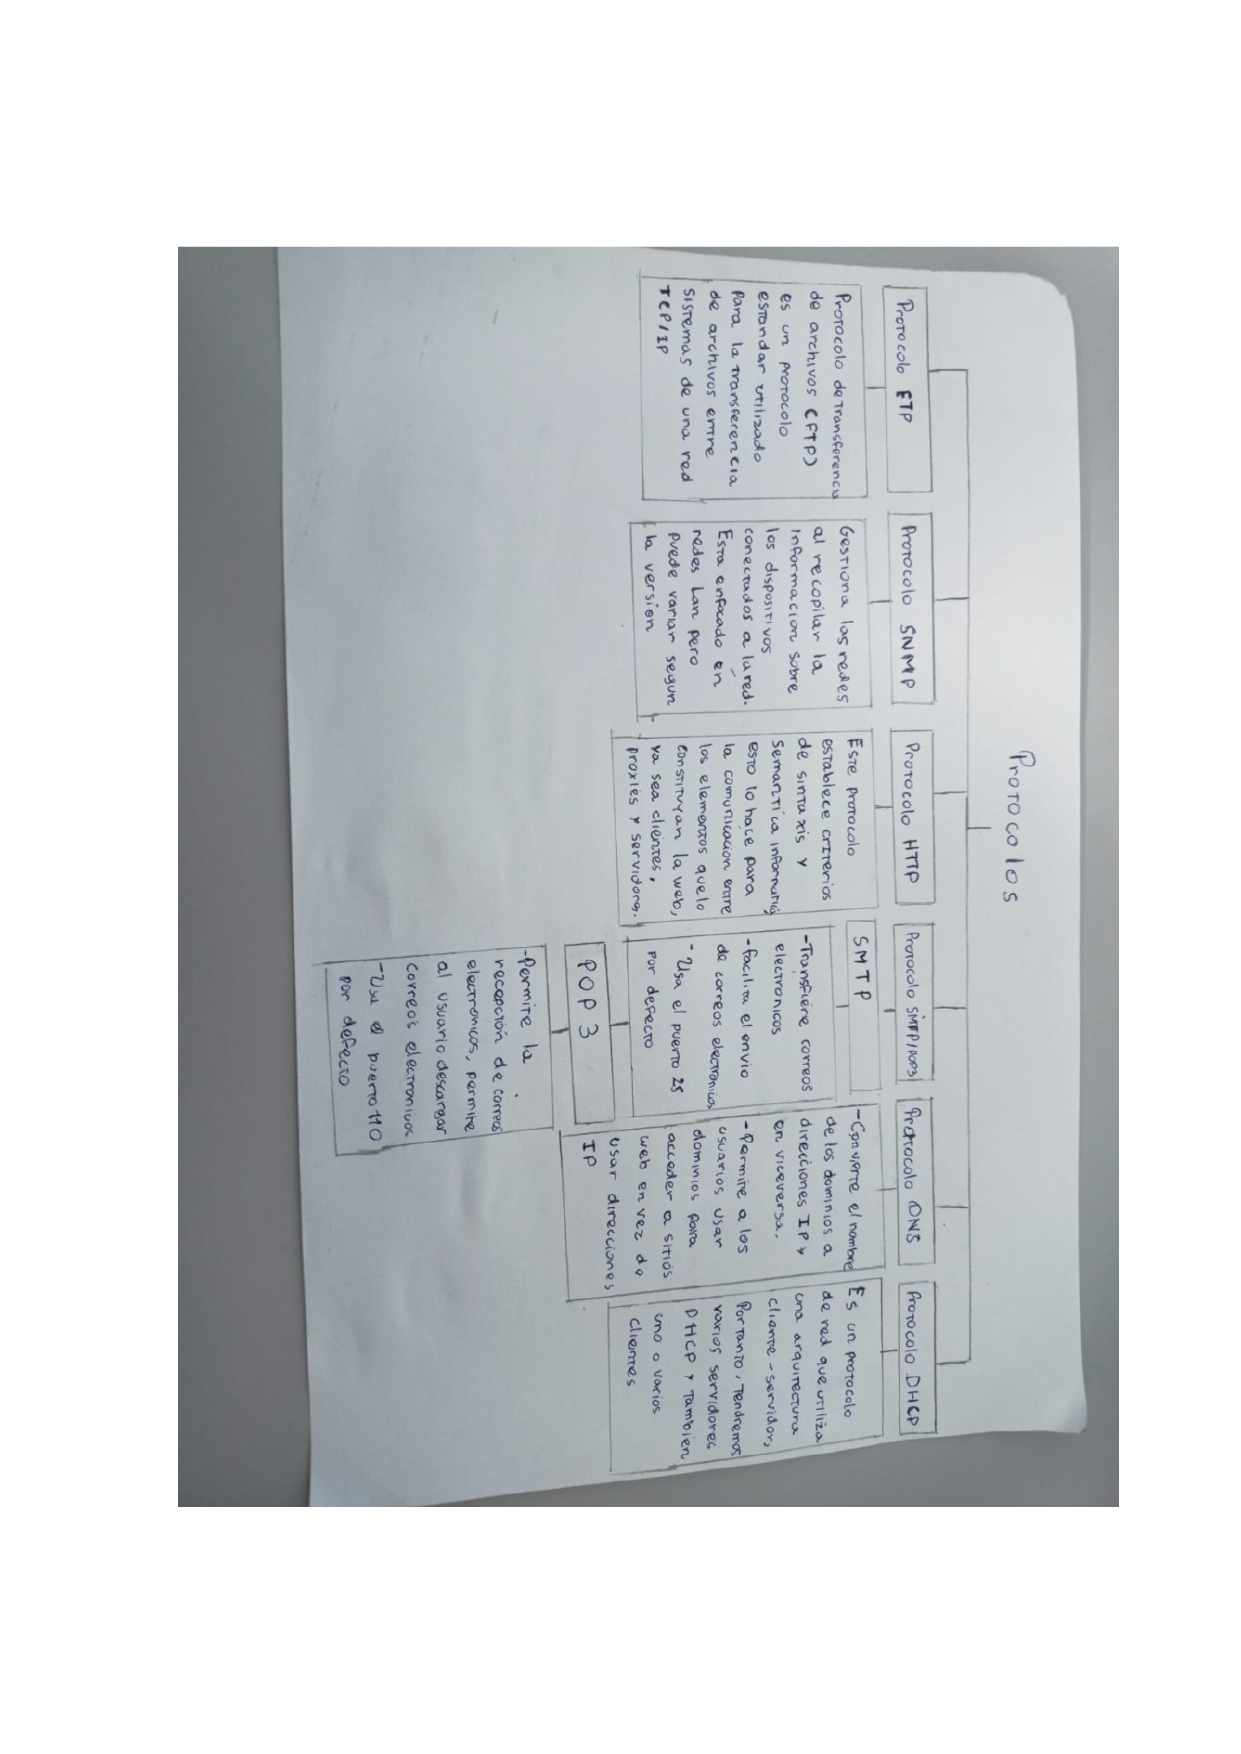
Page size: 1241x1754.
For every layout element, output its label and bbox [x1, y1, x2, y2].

picture [179, 248, 1118, 1506]
